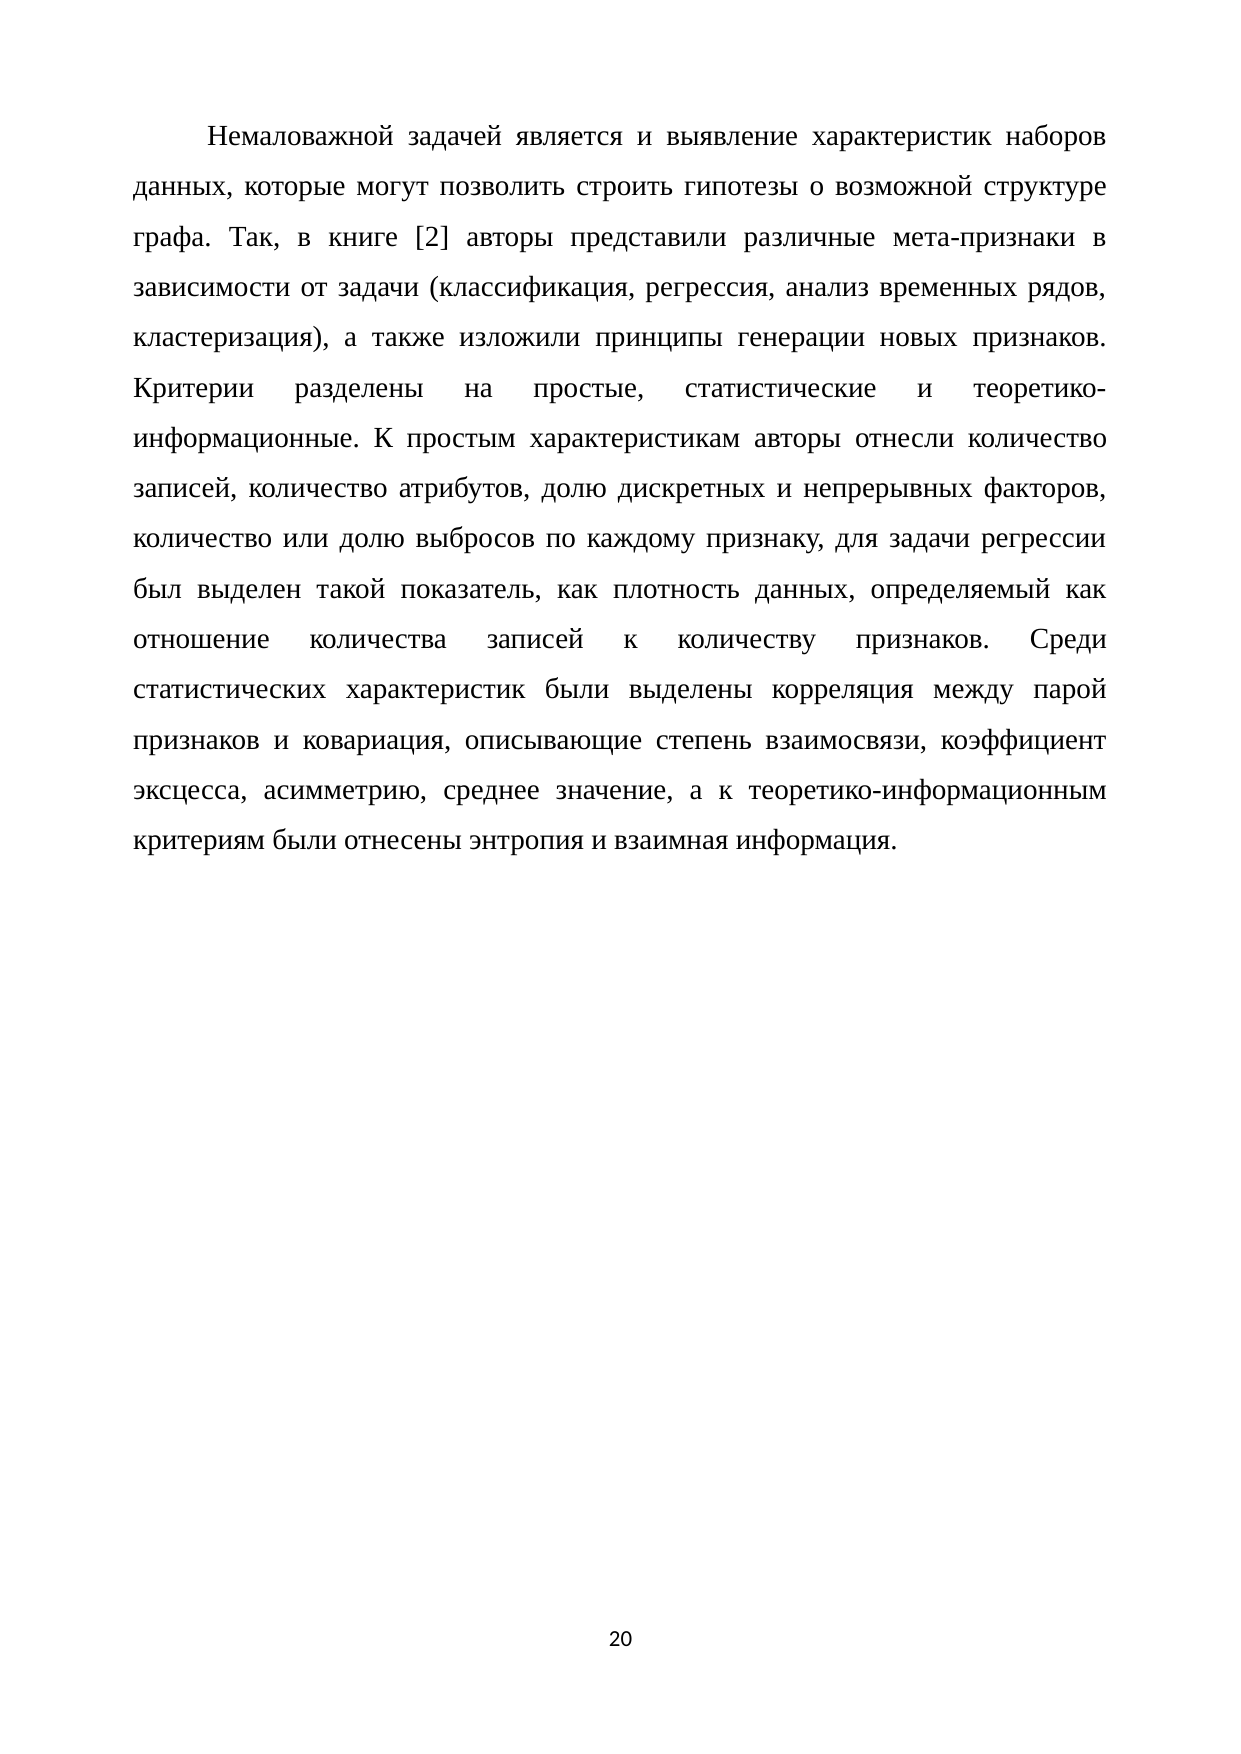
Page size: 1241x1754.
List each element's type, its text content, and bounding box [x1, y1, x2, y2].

text Немаловажной задачей является и выявление характеристик наборов данных, которые могут позволить строить гипотезы о возможной структуре графа. Так, в книге [2] авторы представили различные мета-признаки в зависимости от задачи (классификация, регрессия, анализ временных рядов, кластеризация), а также изложили принципы генерации новых признаков. Критерии разделены на простые, статистические и теоретико-информационные. К простым характеристикам авторы отнесли количество записей, количество атрибутов, долю дискретных и непрерывных факторов, количество или долю выбросов по каждому признаку, для задачи регрессии был выделен такой показатель, как плотность данных, определяемый как отношение количества записей к количеству признаков. Среди статистических характеристик были выделены корреляция между парой признаков и ковариация, описывающие степень взаимосвязи, коэффициент эксцесса, асимметрию, среднее значение, а к теоретико-информационным критериям были отнесены энтропия и взаимная информация. [133, 118, 1107, 856]
